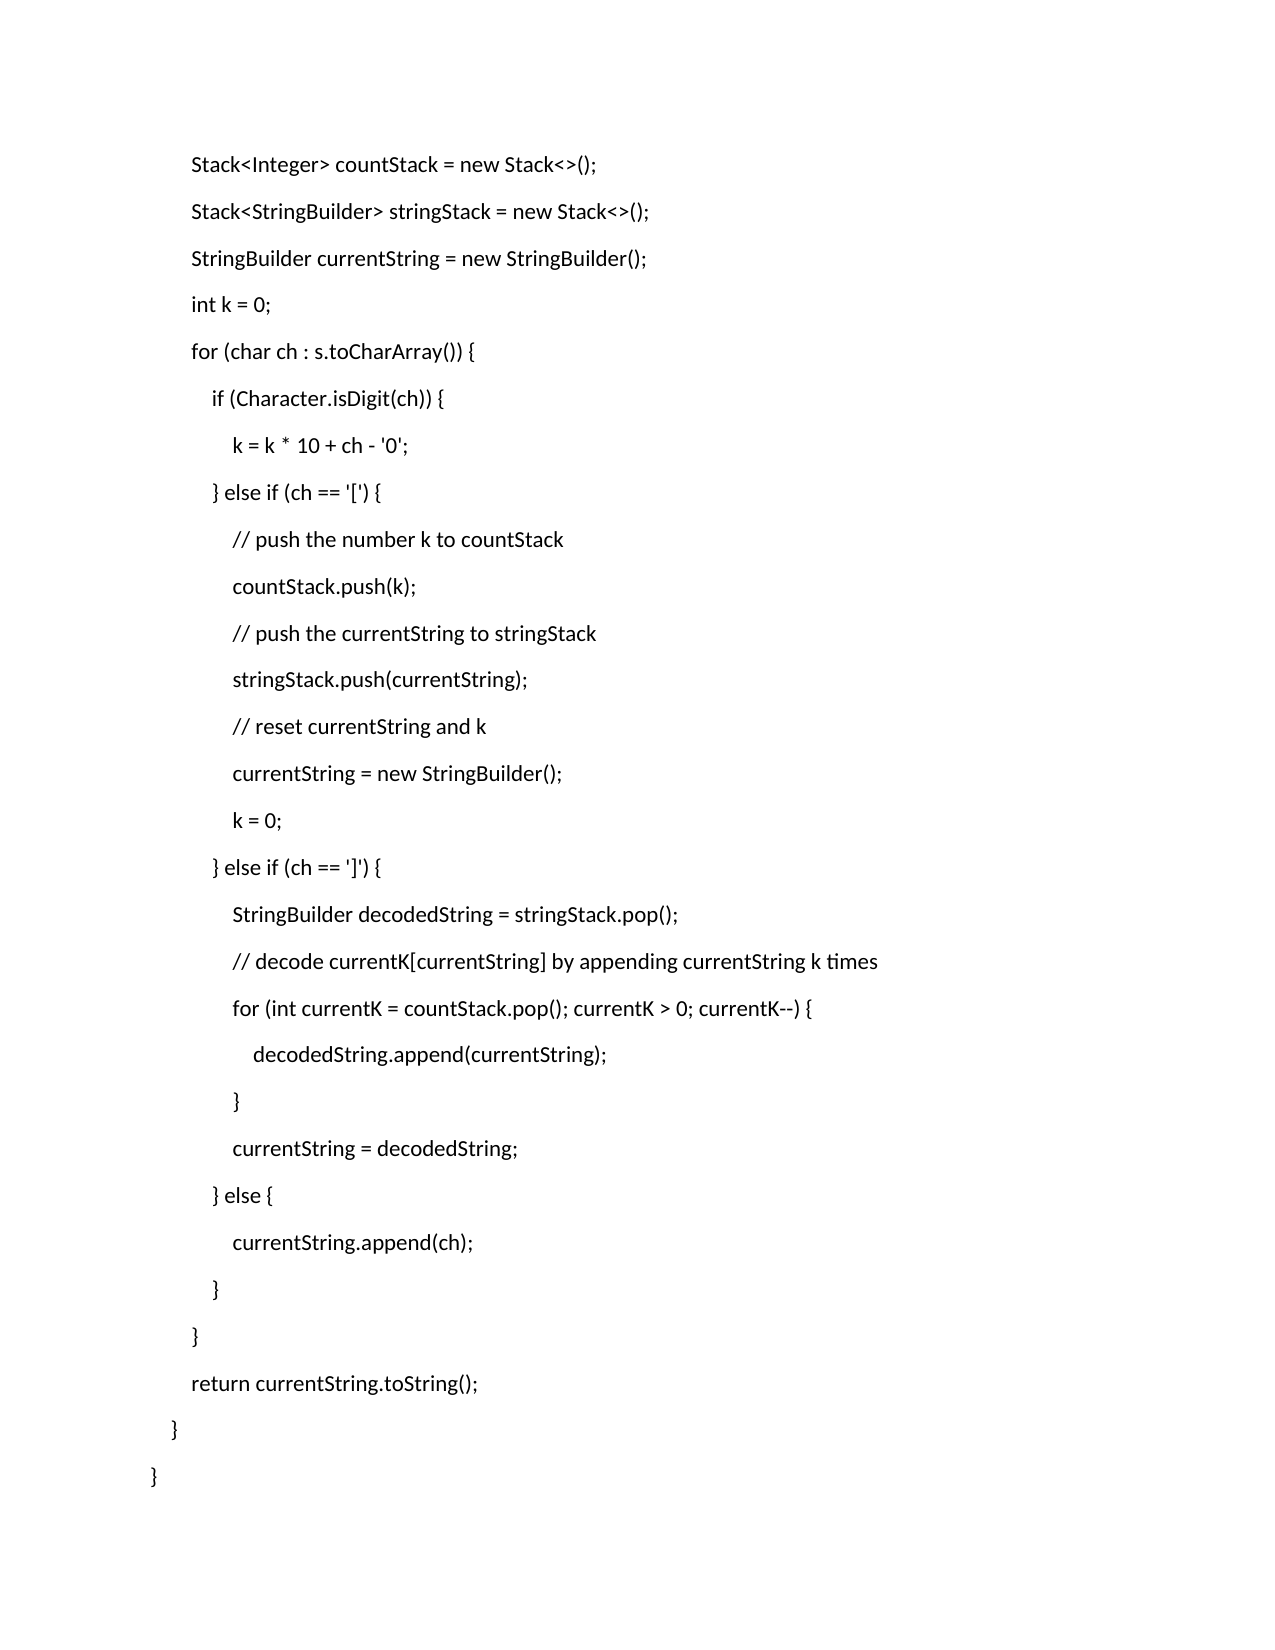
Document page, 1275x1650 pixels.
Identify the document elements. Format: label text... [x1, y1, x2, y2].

text } else if (ch == '[') { [150, 478, 1125, 506]
text decodedString.append(currentString); [150, 1041, 1125, 1069]
text currentString = new StringBuilder(); [150, 759, 1125, 787]
text } [150, 1462, 1125, 1491]
text } [150, 1275, 1125, 1303]
text StringBuilder decodedString = stringStack.pop(); [150, 900, 1125, 928]
text StringBuilder currentString = new StringBuilder(); [150, 244, 1125, 272]
text } [150, 1322, 1125, 1350]
text for (char ch : s.toCharArray()) { [150, 337, 1125, 366]
text stringStack.push(currentString); [150, 666, 1125, 694]
text countStack.push(k); [150, 572, 1125, 600]
text return currentString.toString(); [150, 1369, 1125, 1397]
text k = k * 10 + ch - '0'; [150, 431, 1125, 459]
text } else { [150, 1181, 1125, 1209]
text } [150, 1087, 1125, 1116]
text k = 0; [150, 806, 1125, 834]
text } [150, 1416, 1125, 1444]
text // push the currentString to stringStack [150, 619, 1125, 647]
text currentString = decodedString; [150, 1134, 1125, 1162]
text int k = 0; [150, 291, 1125, 319]
text if (Character.isDigit(ch)) { [150, 384, 1125, 412]
text // decode currentK[currentString] by appending currentString k times [150, 947, 1125, 975]
text currentString.append(ch); [150, 1228, 1125, 1256]
text Stack<StringBuilder> stringStack = new Stack<>(); [150, 197, 1125, 225]
text Stack<Integer> countStack = new Stack<>(); [150, 150, 1125, 178]
text for (int currentK = countStack.pop(); currentK > 0; currentK--) { [150, 994, 1125, 1022]
text // push the number k to countStack [150, 525, 1125, 553]
text } else if (ch == ']') { [150, 853, 1125, 881]
text // reset currentString and k [150, 712, 1125, 741]
